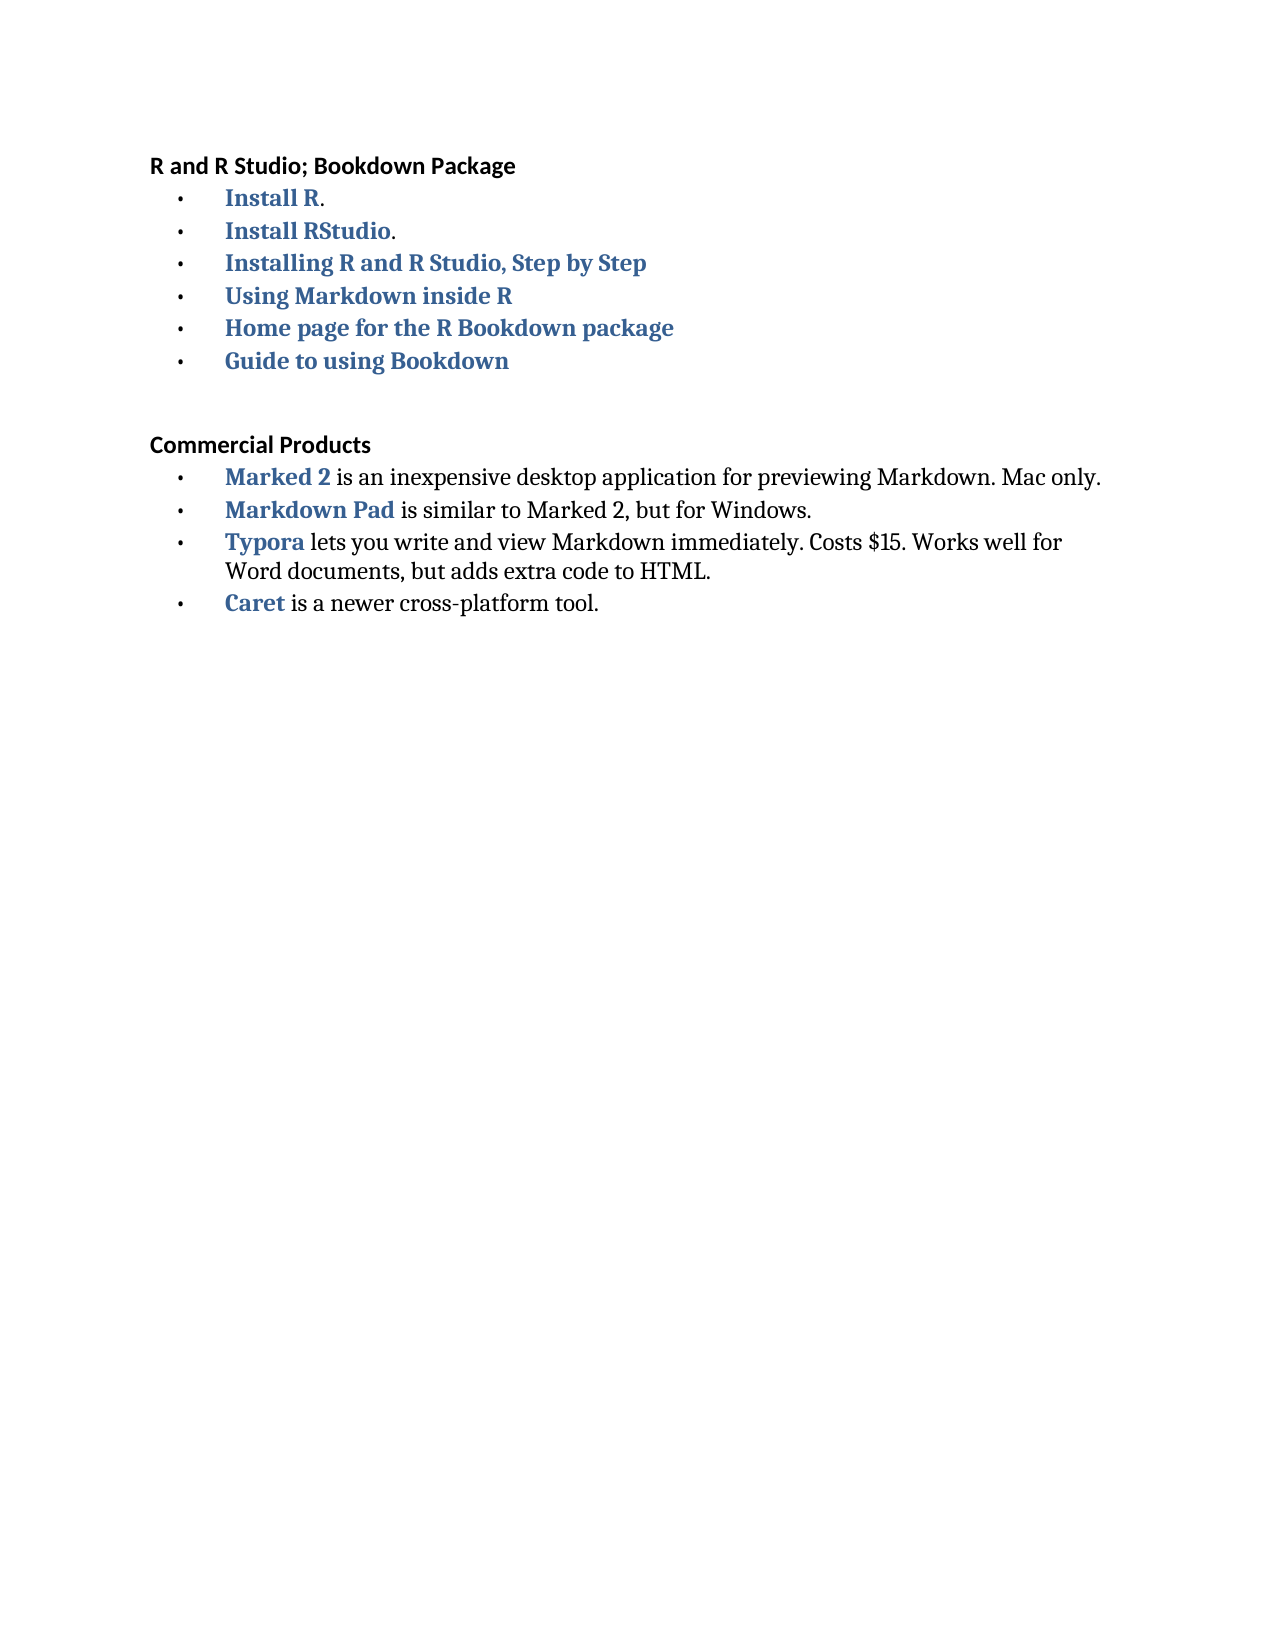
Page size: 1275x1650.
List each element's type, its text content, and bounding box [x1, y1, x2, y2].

list Marked 2 is an inexpensive desktop application for previewing Markdown. Mac only. [175, 463, 1125, 492]
list Home page for the R Bookdown package [175, 314, 1125, 343]
subtitle R and R Studio; Bookdown Package [150, 150, 1125, 181]
list Markdown Pad is similar to Marked 2, but for Windows. [175, 496, 1125, 524]
list Install R. [175, 184, 1125, 213]
list Installing R and R Studio, Step by Step [175, 249, 1125, 278]
list Guide to using Bookdown [175, 347, 1125, 376]
subtitle Commercial Products [150, 429, 1125, 459]
list Using Markdown inside R [175, 282, 1125, 311]
list Typora lets you write and view Markdown immediately. Costs $15. Works well for Word documents, but adds extra code to HTML. [175, 528, 1125, 586]
list Install RStudio. [175, 217, 1125, 246]
list Caret is a newer cross-platform tool. [175, 589, 1125, 618]
